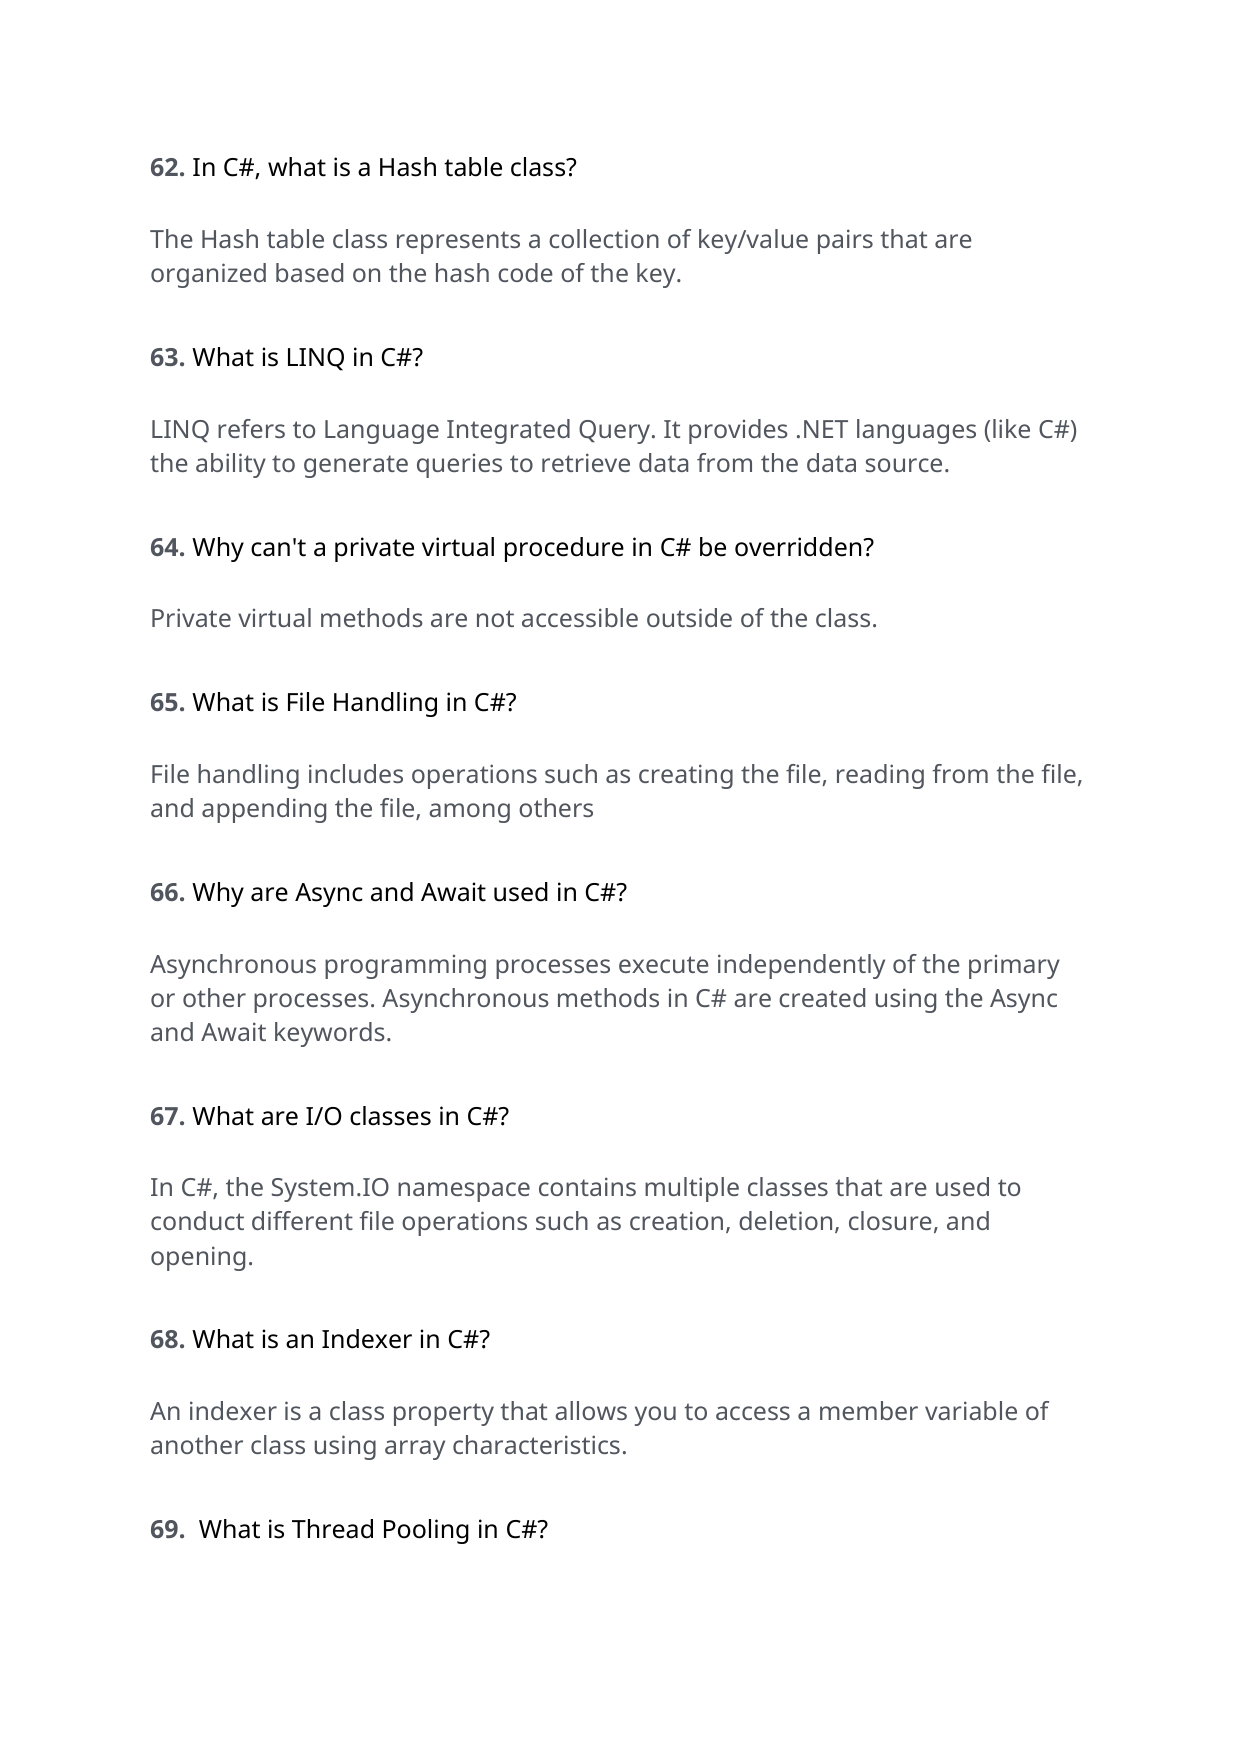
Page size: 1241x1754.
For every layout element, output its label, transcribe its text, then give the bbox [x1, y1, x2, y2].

subtitle 69. What is Thread Pooling in C#? [150, 1512, 1090, 1546]
text File handling includes operations such as creating the file, reading from the file, and appending the file, among others [150, 757, 1090, 825]
subtitle 62. In C#, what is a Hash table class? [150, 150, 1090, 184]
text LINQ refers to Language Integrated Query. It provides .NET languages (like C#) the ability to generate queries to retrieve data from the data source. [150, 411, 1090, 479]
text Private virtual methods are not accessible outside of the class. [150, 601, 1090, 635]
text An indexer is a class property that allows you to access a member variable of another class using array characteristics. [150, 1394, 1090, 1462]
subtitle 65. What is File Handling in C#? [150, 685, 1090, 719]
subtitle 67. What are I/O classes in C#? [150, 1098, 1090, 1132]
text In C#, the System.IO namespace contains multiple classes that are used to conduct different file operations such as creation, deletion, closure, and opening. [150, 1170, 1090, 1272]
subtitle 66. Why are Async and Await used in C#? [150, 875, 1090, 909]
subtitle 68. What is an Indexer in C#? [150, 1322, 1090, 1356]
subtitle 63. What is LINQ in C#? [150, 340, 1090, 374]
text Asynchronous programming processes execute independently of the primary or other processes. Asynchronous methods in C# are created using the Async and Await keywords. [150, 946, 1090, 1048]
subtitle 64. Why can't a private virtual procedure in C# be overridden? [150, 529, 1090, 563]
text The Hash table class represents a collection of key/value pairs that are organized based on the hash code of the key. [150, 222, 1090, 290]
